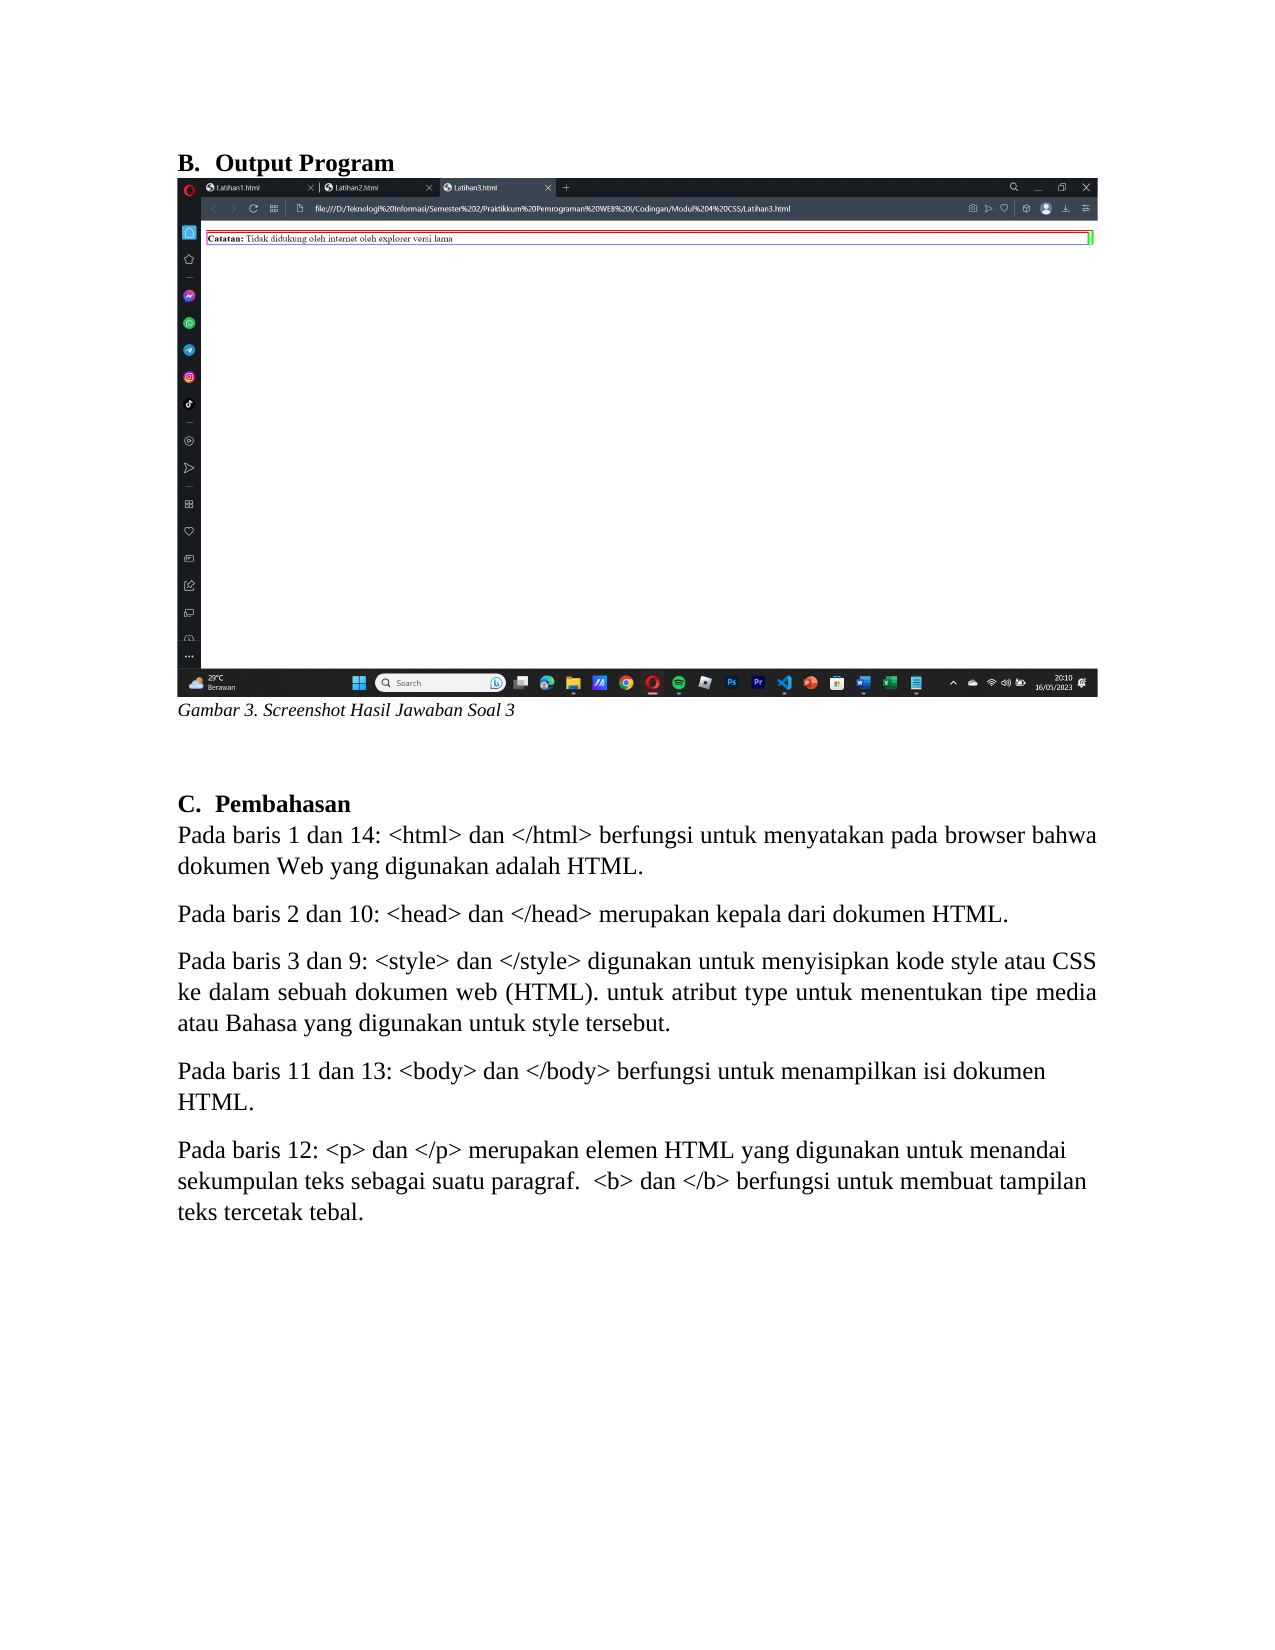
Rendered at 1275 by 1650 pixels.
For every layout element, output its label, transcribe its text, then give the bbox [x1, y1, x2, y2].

subtitle Output Program [177, 148, 1098, 176]
text Pada baris 2 dan 10: <head> dan </head> merupakan kepala dari dokumen HTML. [177, 899, 1098, 927]
text Pada baris 11 dan 13: <body> dan </body> berfungsi untuk menampilkan isi dokumen HTML. [177, 1056, 1098, 1116]
text Pada baris 1 dan 14: <html> dan </html> berfungsi untuk menyatakan pada browser bahwa dokumen Web yang digunakan adalah HTML. [177, 820, 1098, 880]
text Pada baris 12: <p> dan </p> merupakan elemen HTML yang digunakan untuk menandai sekumpulan teks sebagai suatu paragraf. <b> dan </b> berfungsi untuk membuat tampilan teks tercetak tebal. [177, 1135, 1098, 1226]
subtitle Pembahasan [177, 789, 1098, 818]
picture [177, 178, 1098, 697]
text Pada baris 3 dan 9: <style> dan </style> digunakan untuk menyisipkan kode style atau CSS ke dalam sebuah dokumen web (HTML). untuk atribut type untuk menentukan tipe media atau Bahasa yang digunakan untuk style tersebut. [177, 946, 1098, 1037]
